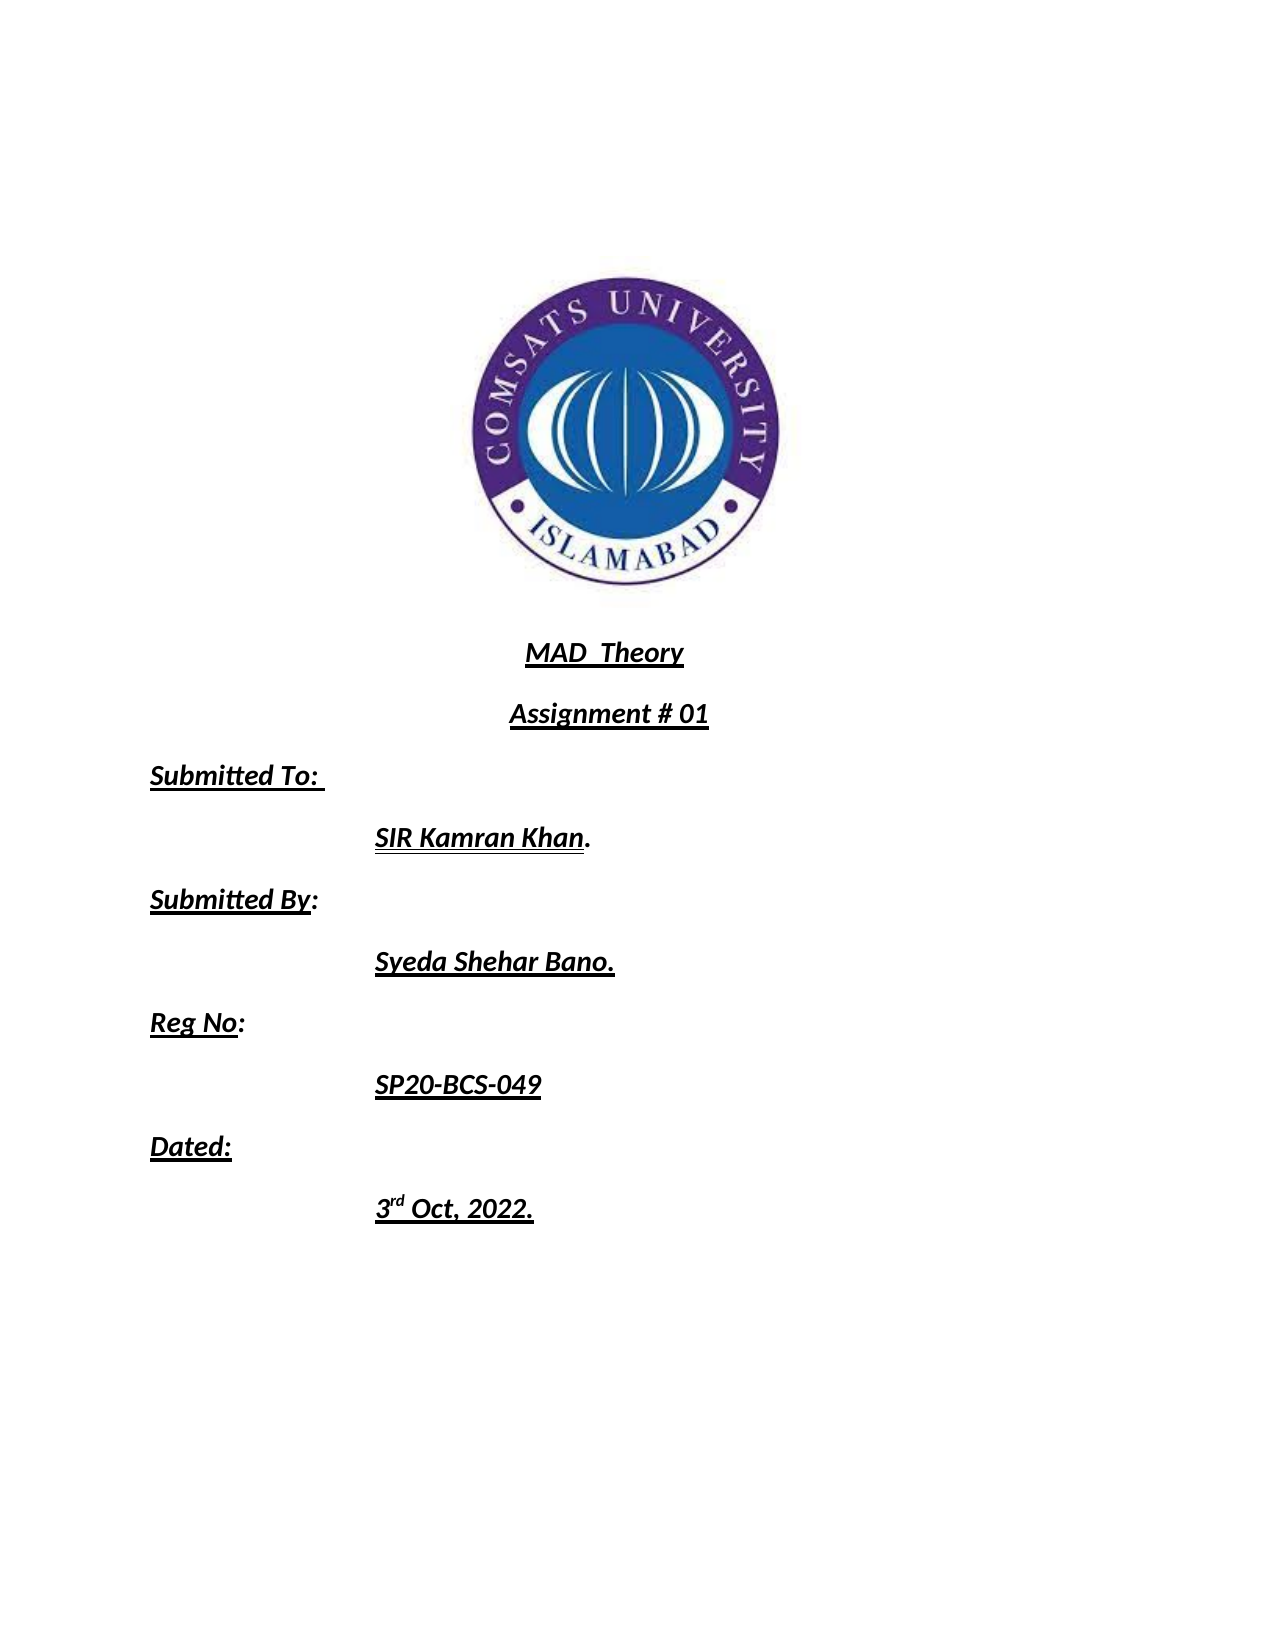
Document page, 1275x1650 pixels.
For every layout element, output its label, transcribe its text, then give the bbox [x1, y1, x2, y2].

picture [450, 256, 802, 608]
text SIR Kamran Khan. [150, 819, 1125, 855]
text Submitted By: [150, 881, 1125, 916]
text MAD Theory [150, 634, 1125, 669]
text Dated: [150, 1128, 1125, 1163]
text Submitted To: [150, 757, 1125, 793]
text Syeda Shehar Bano. [150, 943, 1125, 978]
text 3rd Oct, 2022. [150, 1190, 1125, 1225]
text SP20-BCS-049 [150, 1066, 1125, 1102]
text Reg No: [150, 1004, 1125, 1040]
text Assignment # 01 [150, 696, 1125, 731]
